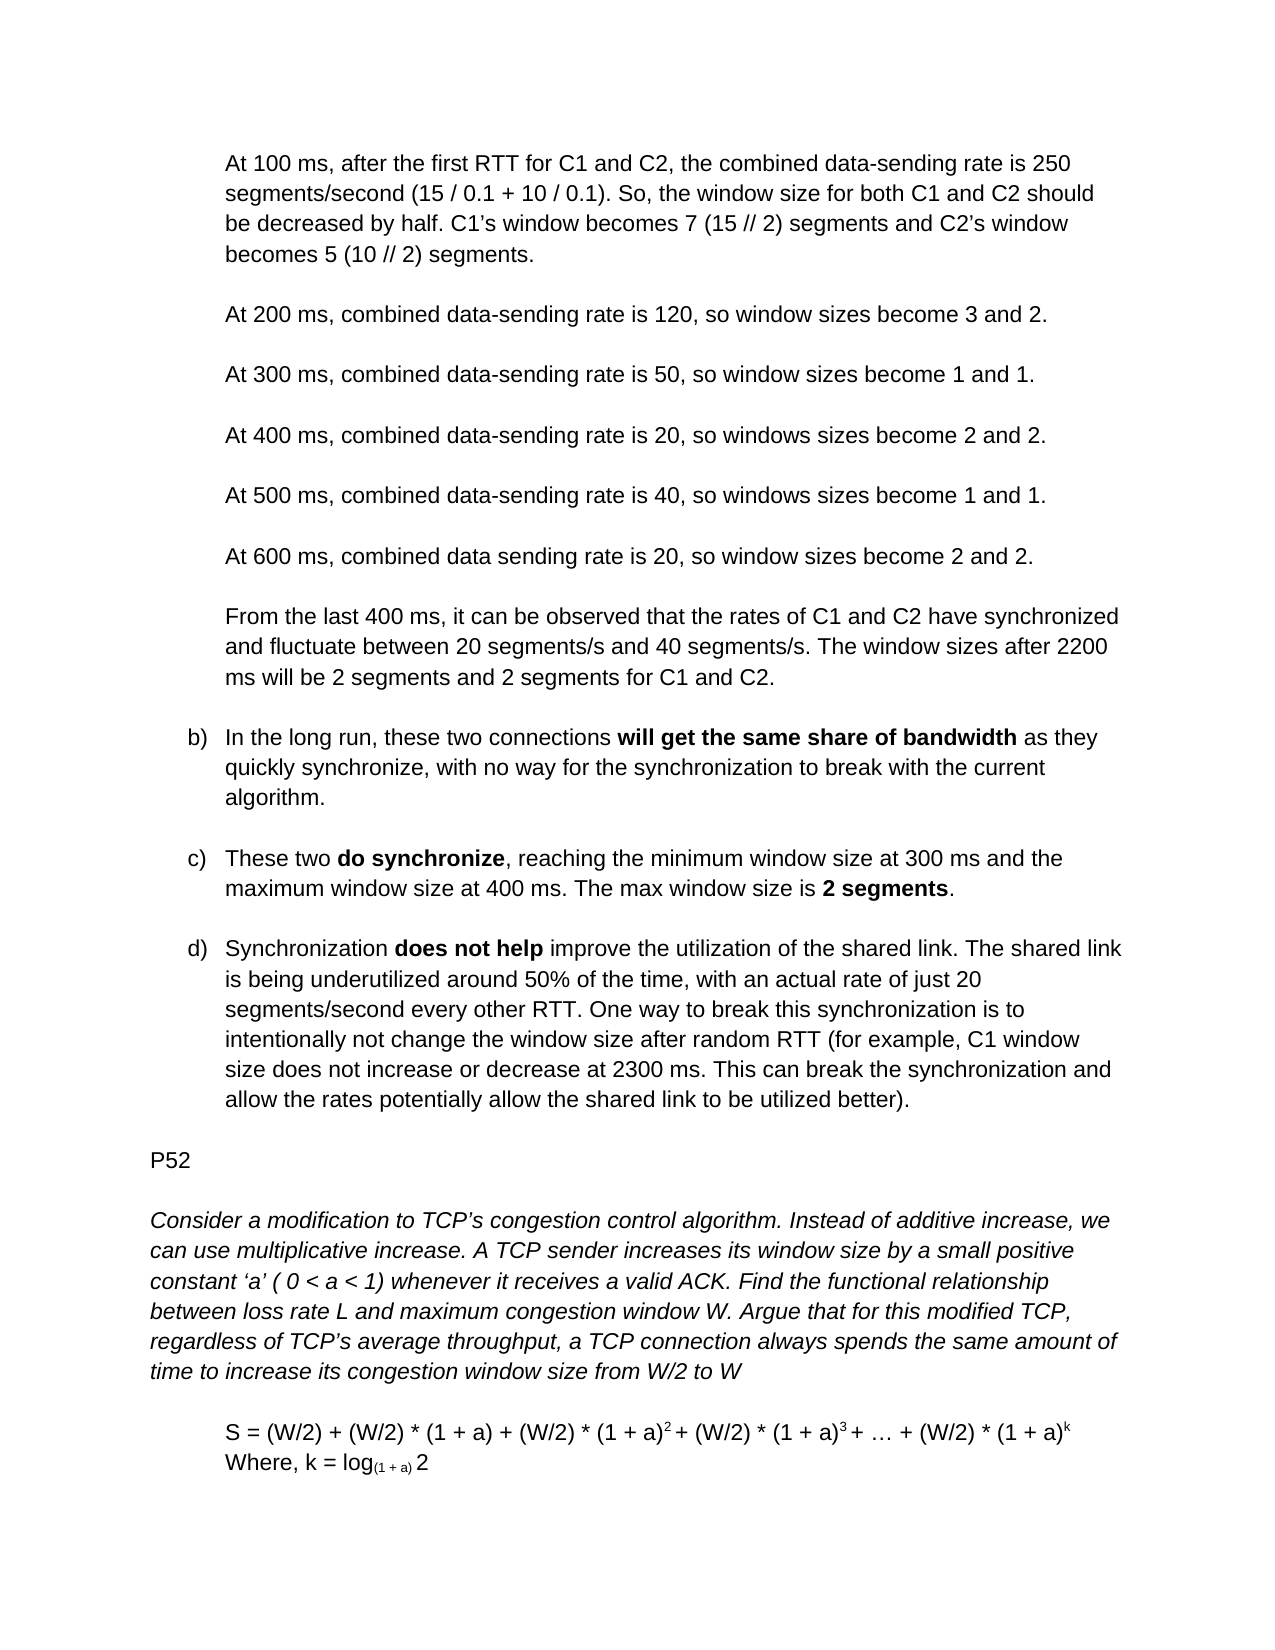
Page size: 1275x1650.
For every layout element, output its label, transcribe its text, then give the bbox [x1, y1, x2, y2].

text Consider a modification to TCP’s congestion control algorithm. Instead of additive increase, we can use multiplicative increase. A TCP sender increases its window size by a small positive constant ‘a’ ( 0 < a < 1) whenever it receives a valid ACK. Find the functional relationship between loss rate L and maximum congestion window W. Argue that for this modified TCP, regardless of TCP’s average throughput, a TCP connection always spends the same amount of time to increase its congestion window size from W/2 to W [150, 1207, 1125, 1385]
text At 300 ms, combined data-sending rate is 50, so window sizes become 1 and 1. [225, 361, 1125, 388]
list In the long run, these two connections will get the same share of bandwidth as they quickly synchronize, with no way for the synchronization to break with the current algorithm. [187, 724, 1125, 811]
text At 500 ms, combined data-sending rate is 40, so windows sizes become 1 and 1. [150, 482, 1125, 509]
list These two do synchronize, reaching the minimum window size at 300 ms and the maximum window size at 400 ms. The max window size is 2 segments. [187, 845, 1125, 901]
text P52 [150, 1147, 1125, 1173]
text At 100 ms, after the first RTT for C1 and C2, the combined data-sending rate is 250 segments/second (15 / 0.1 + 10 / 0.1). So, the window size for both C1 and C2 should be decreased by half. C1’s window becomes 7 (15 // 2) segments and C2’s window becomes 5 (10 // 2) segments. [225, 150, 1125, 267]
text S = (W/2) + (W/2) * (1 + a) + (W/2) * (1 + a)2 + (W/2) * (1 + a)3 + … + (W/2) * (1 + a)k [225, 1419, 1125, 1445]
list Synchronization does not help improve the utilization of the shared link. The shared link is being underutilized around 50% of the time, with an actual rate of just 20 segments/second every other RTT. One way to break this synchronization is to intentionally not change the window size after random RTT (for example, C1 window size does not increase or decrease at 2300 ms. This can break the synchronization and allow the rates potentially allow the shared link to be utilized better). [187, 935, 1125, 1113]
text From the last 400 ms, it can be observed that the rates of C1 and C2 have synchronized and fluctuate between 20 segments/s and 40 segments/s. The window sizes after 2200 ms will be 2 segments and 2 segments for C1 and C2. [225, 603, 1125, 690]
text Where, k = log(1 + a) 2 [225, 1449, 1125, 1475]
text At 200 ms, combined data-sending rate is 120, so window sizes become 3 and 2. [225, 301, 1125, 327]
text At 400 ms, combined data-sending rate is 20, so windows sizes become 2 and 2. [150, 422, 1125, 448]
text At 600 ms, combined data sending rate is 20, so window sizes become 2 and 2. [150, 543, 1125, 569]
